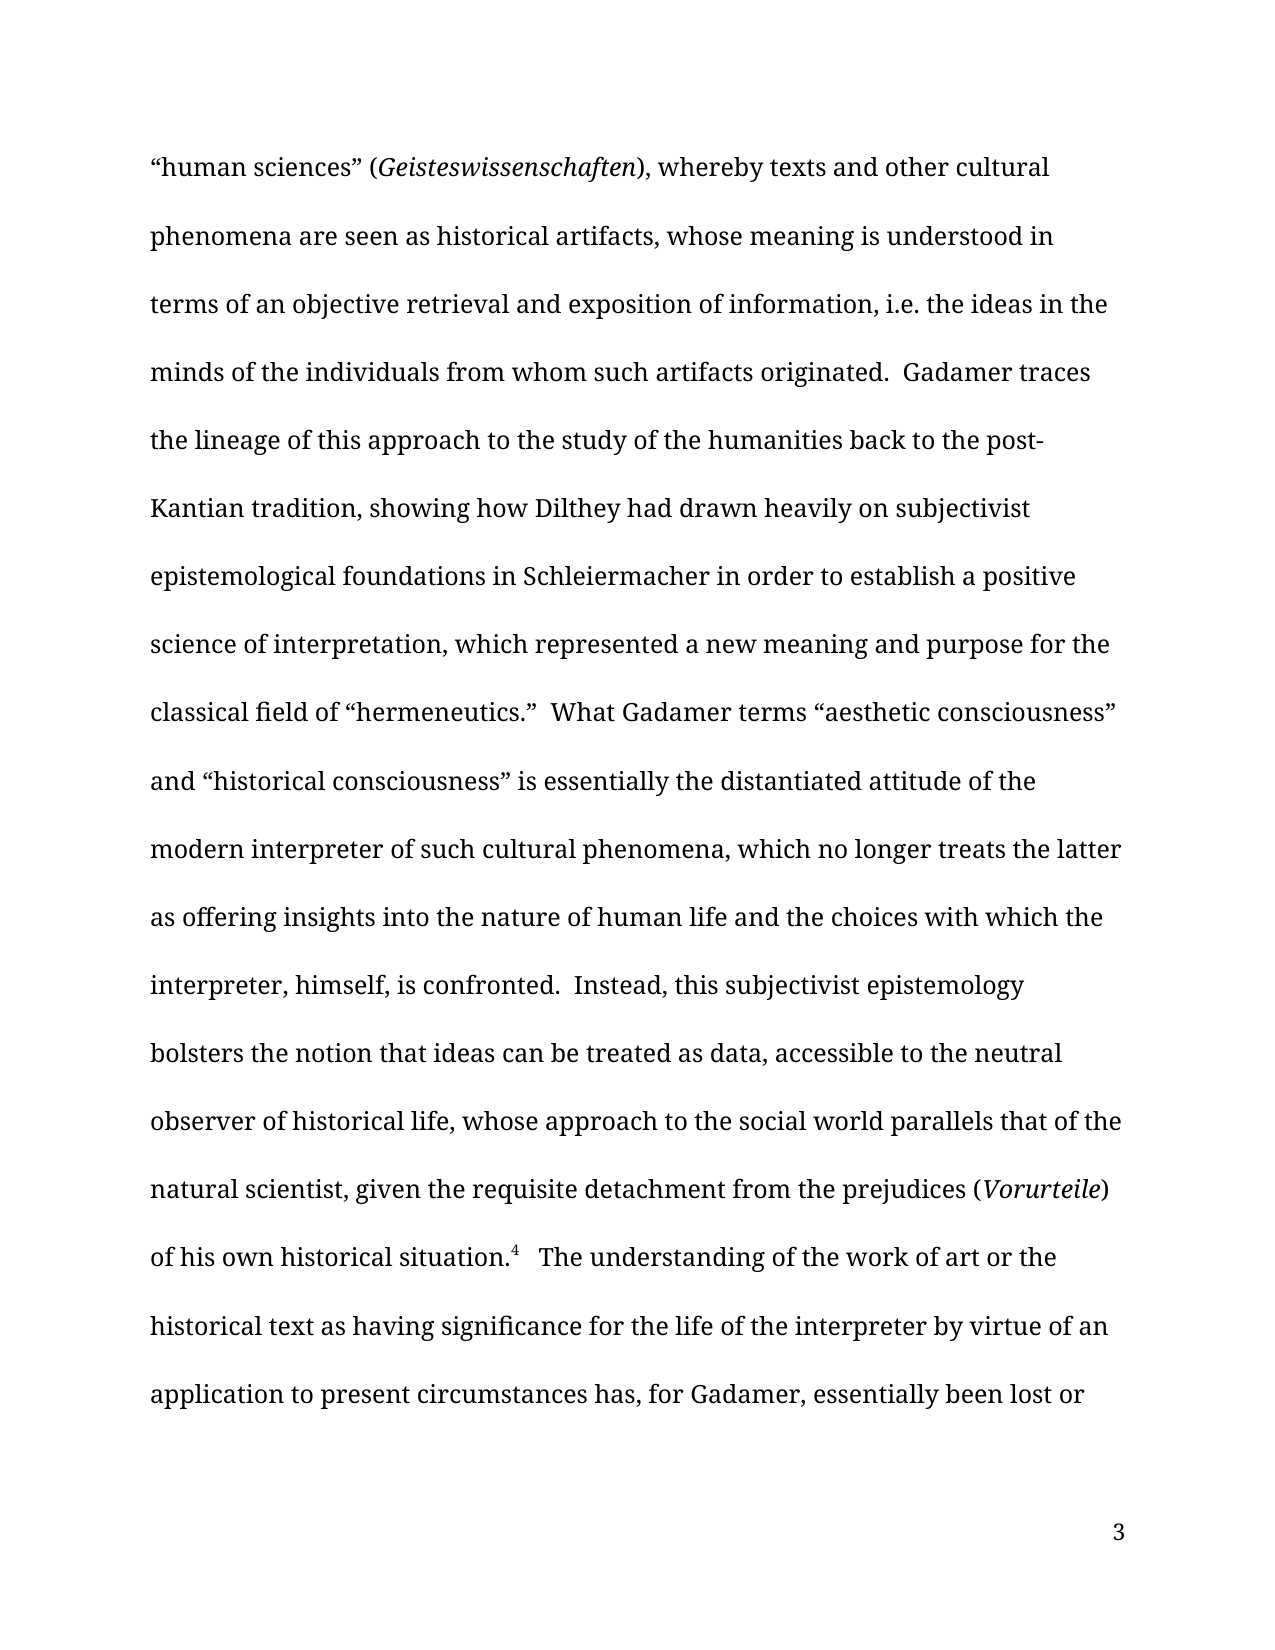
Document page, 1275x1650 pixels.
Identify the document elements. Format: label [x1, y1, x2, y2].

text [150, 150, 1125, 1410]
